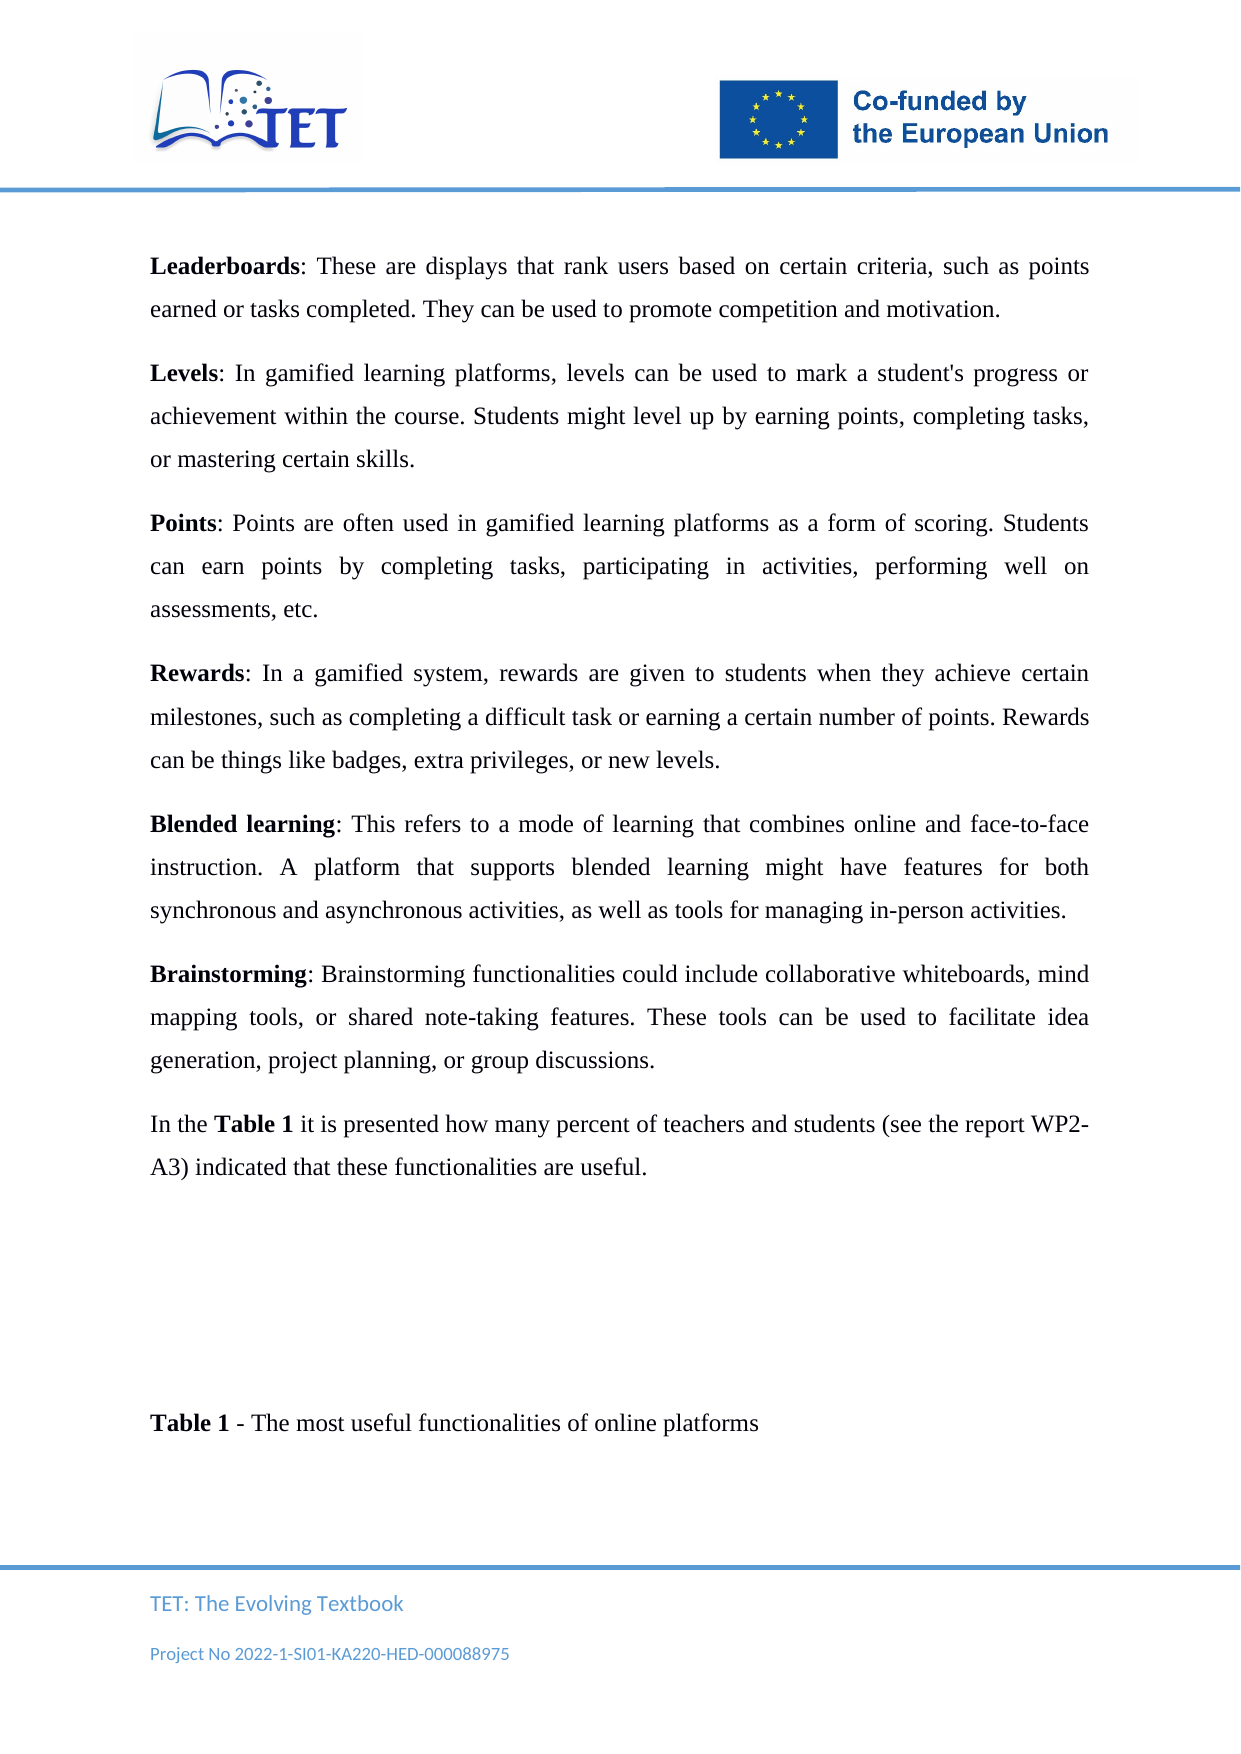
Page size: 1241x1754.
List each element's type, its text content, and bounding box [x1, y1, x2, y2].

text Brainstorming: Brainstorming functionalities could include collaborative whiteboards, mind mapping tools, or shared note-taking features. These tools can be used to facilitate idea generation, project planning, or group discussions. [150, 959, 1090, 1074]
text Points: Points are often used in gamified learning platforms as a form of scoring. Students can earn points by completing tasks, participating in activities, performing well on assessments, etc. [150, 508, 1090, 623]
text Rewards: In a gamified system, rewards are given to students when they achieve certain milestones, such as completing a difficult task or earning a certain number of points. Rewards can be things like badges, extra privileges, or new levels. [150, 658, 1090, 773]
text Table 1 - The most useful functionalities of online platforms [150, 1408, 1090, 1437]
picture [133, 31, 362, 164]
picture [714, 75, 1138, 164]
text Leaderboards: These are displays that rank users based on certain criteria, such as points earned or tasks completed. They can be used to promote competition and motivation. [150, 251, 1090, 323]
text Blended learning: This refers to a mode of learning that combines online and face-to-face instruction. A platform that supports blended learning might have features for both synchronous and asynchronous activities, as well as tools for managing in-person activities. [150, 809, 1090, 924]
text In the Table 1 it is presented how many percent of teachers and students (see the report WP2-A3) indicated that these functionalities are useful. [150, 1109, 1090, 1181]
text Levels: In gamified learning platforms, levels can be used to mark a student's progress or achievement within the course. Students might level up by earning points, completing tasks, or mastering certain skills. [150, 358, 1090, 473]
